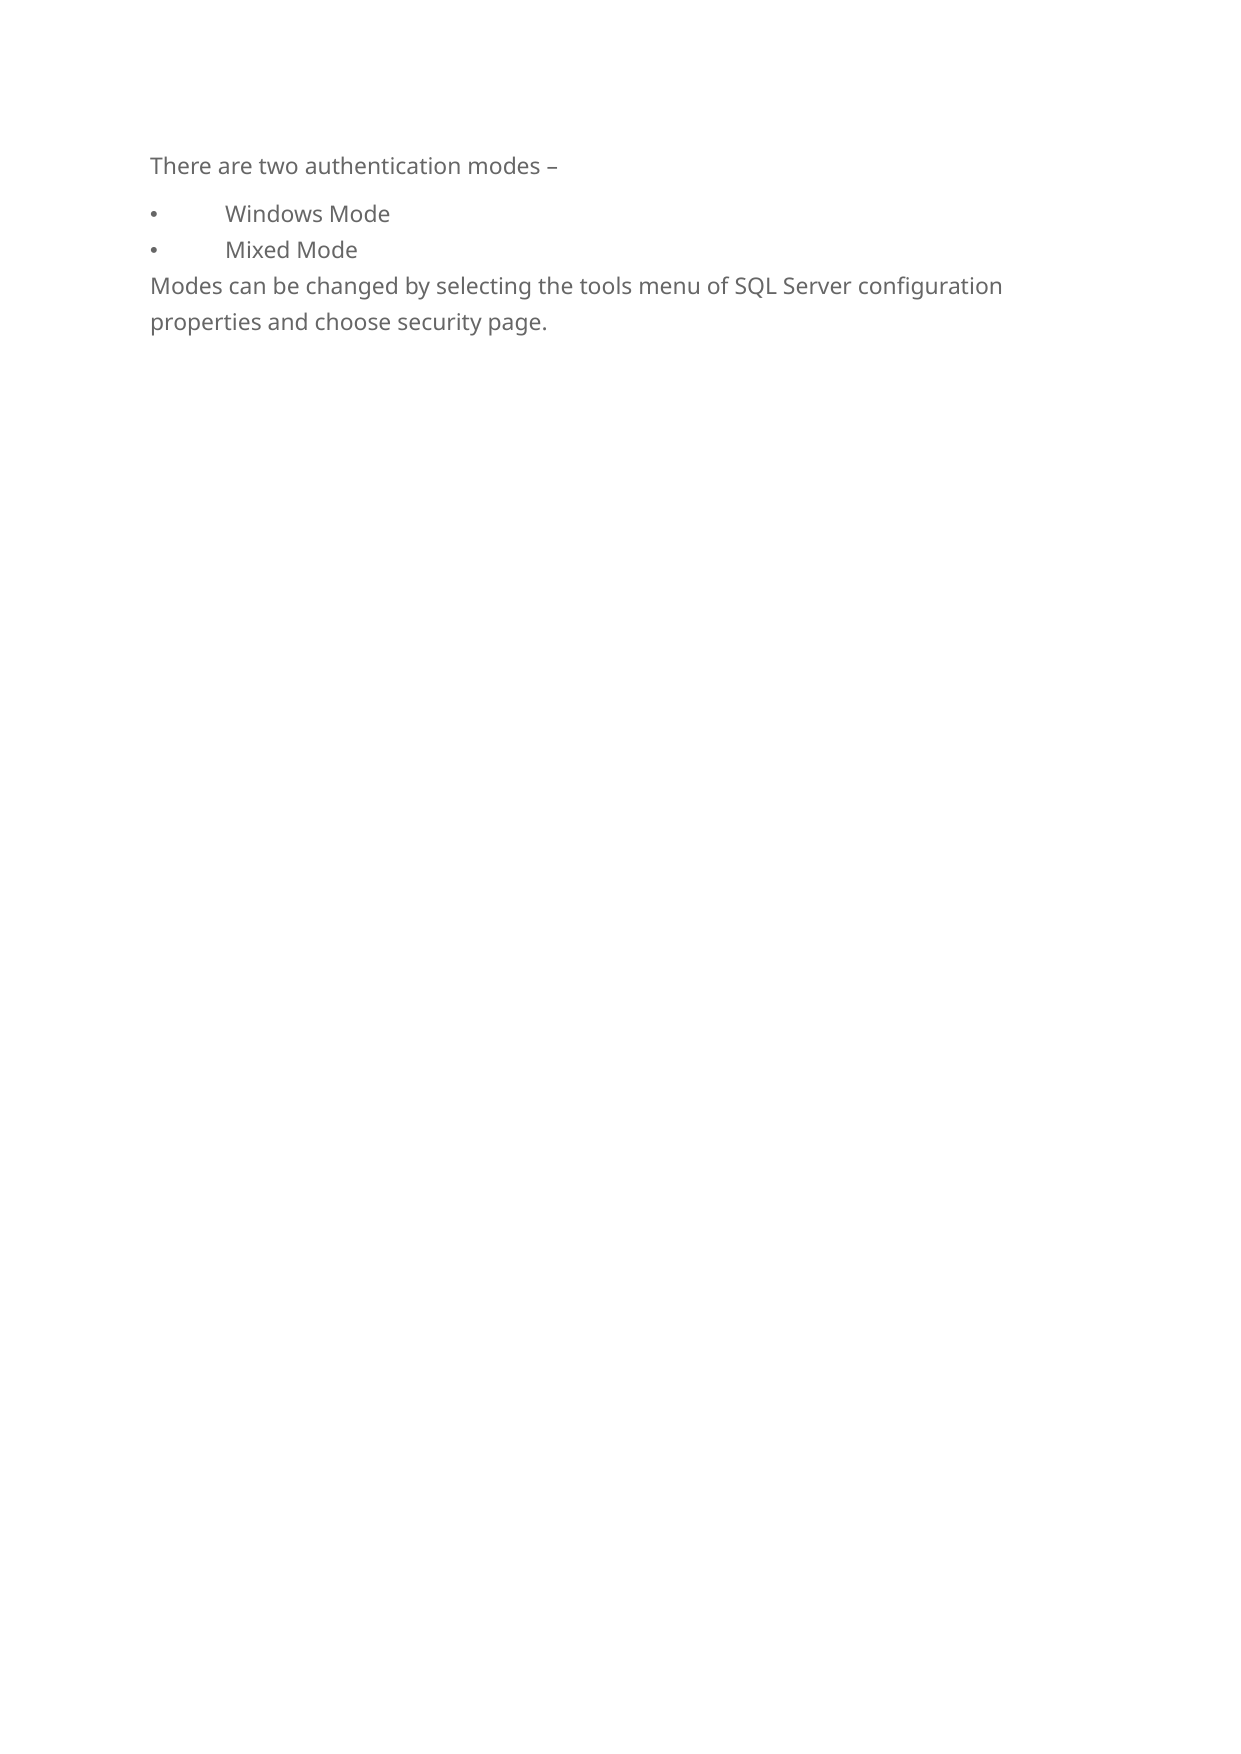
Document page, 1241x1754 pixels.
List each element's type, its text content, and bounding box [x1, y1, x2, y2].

list Windows Mode [150, 198, 1090, 230]
text There are two authentication modes – [150, 150, 1090, 181]
list Mixed Mode [150, 234, 1090, 266]
text Modes can be changed by selecting the tools menu of SQL Server configuration properties and choose security page. [150, 270, 1090, 337]
